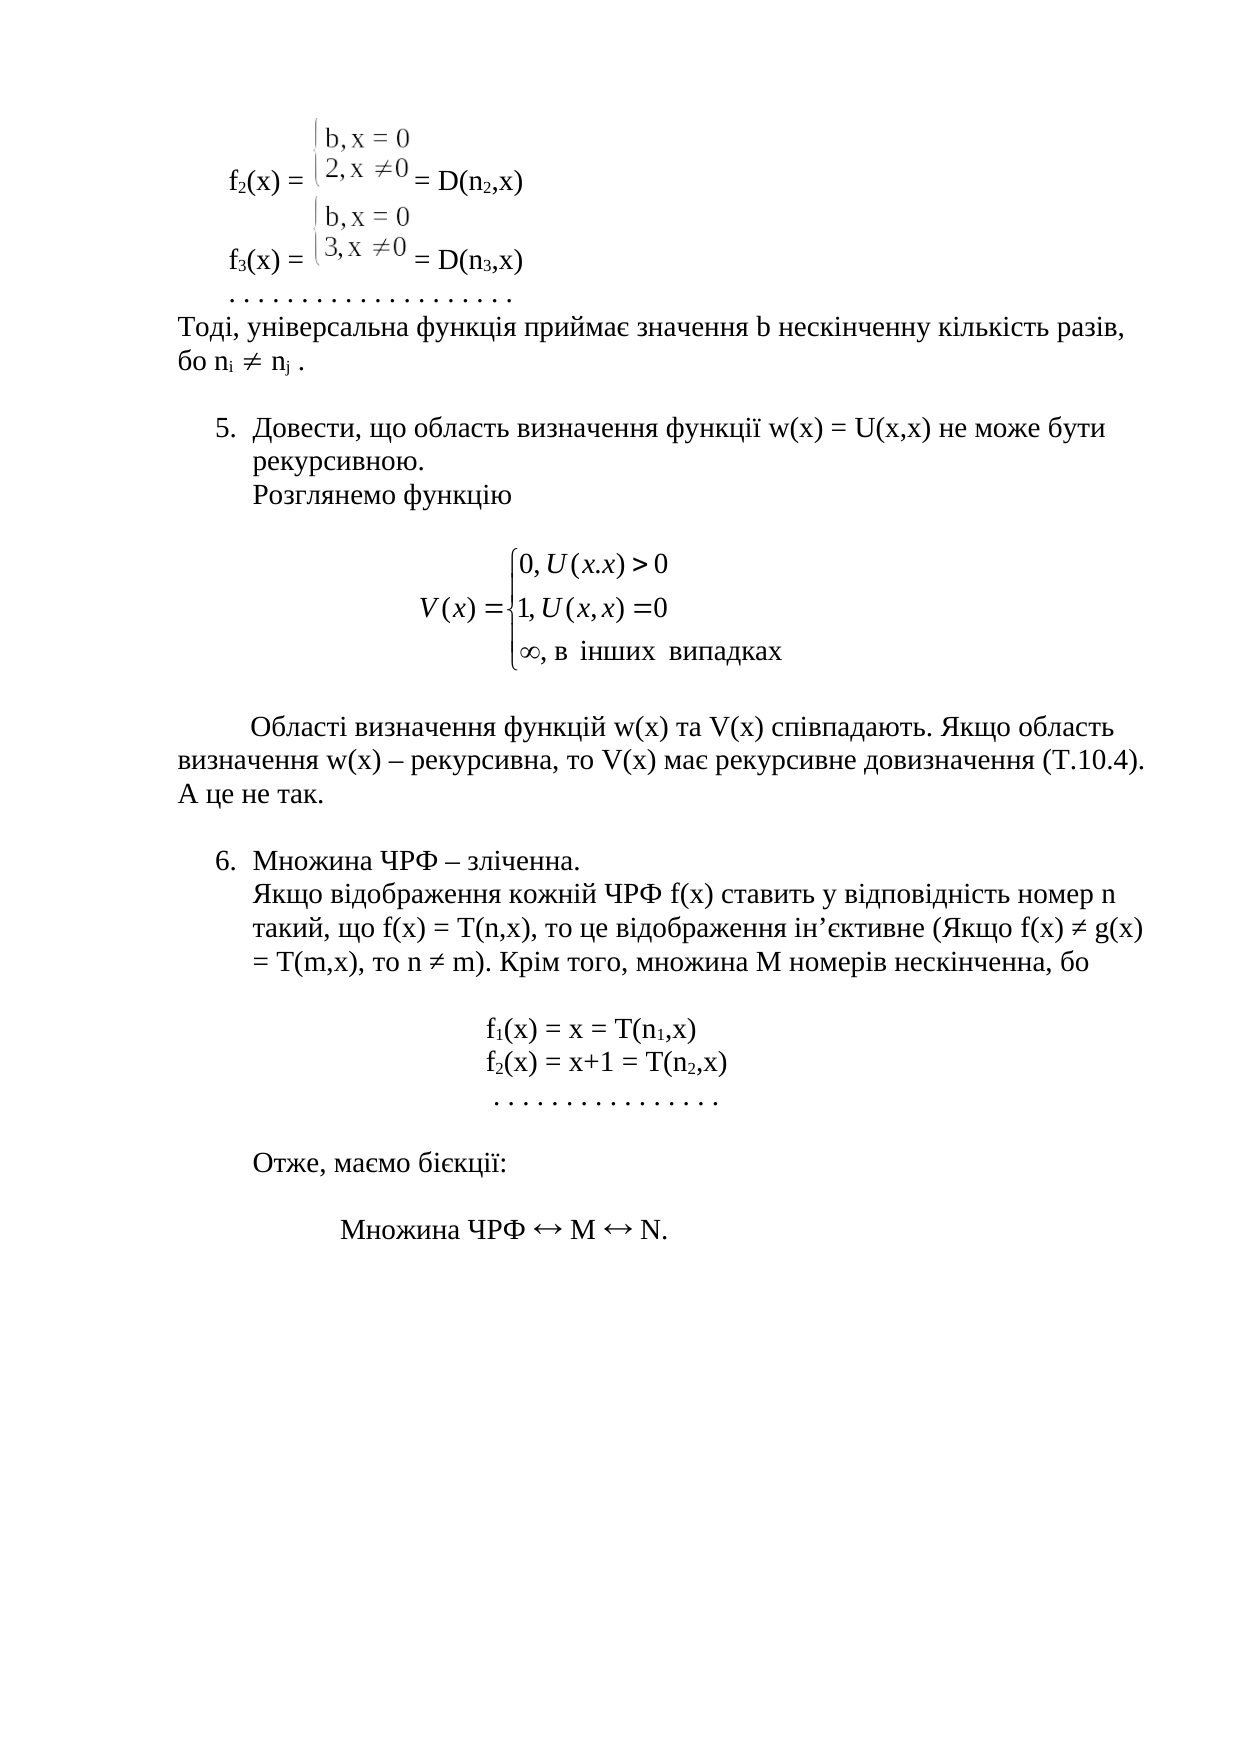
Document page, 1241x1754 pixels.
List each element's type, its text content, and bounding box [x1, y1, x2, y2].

text Області визначення функцій w(x) та V(x) співпадають. Якщо область визначення w(x) – рекурсивна, то V(x) має рекурсивне довизначення (Т.10.4). [177, 709, 1152, 776]
text Розглянемо функцію [252, 477, 1152, 511]
text Тоді, універсальна функція приймає значення b нескінченну кількість разів, бо ni nj . [177, 309, 1152, 376]
list Множина ЧРФ – зліченна. [215, 843, 1152, 877]
text . . . . . . . . . . . . . . . . [252, 1078, 1152, 1111]
text f1(x) = x = T(n1,x) [252, 1011, 1152, 1044]
text А це не так. [177, 776, 1152, 809]
text Множина ЧРФ M N. [252, 1212, 1152, 1246]
text f2(x) = x+1 = T(n2,x) [252, 1044, 1152, 1078]
text f2(x) = = D(n2,x) [177, 118, 1152, 197]
text f3(x) = = D(n3,x) [177, 197, 1152, 276]
text Якщо відображення кожній ЧРФ f(x) ставить у відповідність номер n такий, що f(x) = T(n,x), то це відображення ін’єктивне (Якщо f(x) ≠ g(x) = T(m,x), то n ≠ m). Крім того, множина М номерів нескінченна, бо [252, 877, 1152, 977]
text . . . . . . . . . . . . . . . . . . . . [177, 276, 1152, 309]
list Довести, що область визначення функції w(x) = U(x,x) не може бути рекурсивною. [215, 410, 1152, 477]
text Отже, маємо бієкції: [252, 1145, 1152, 1178]
